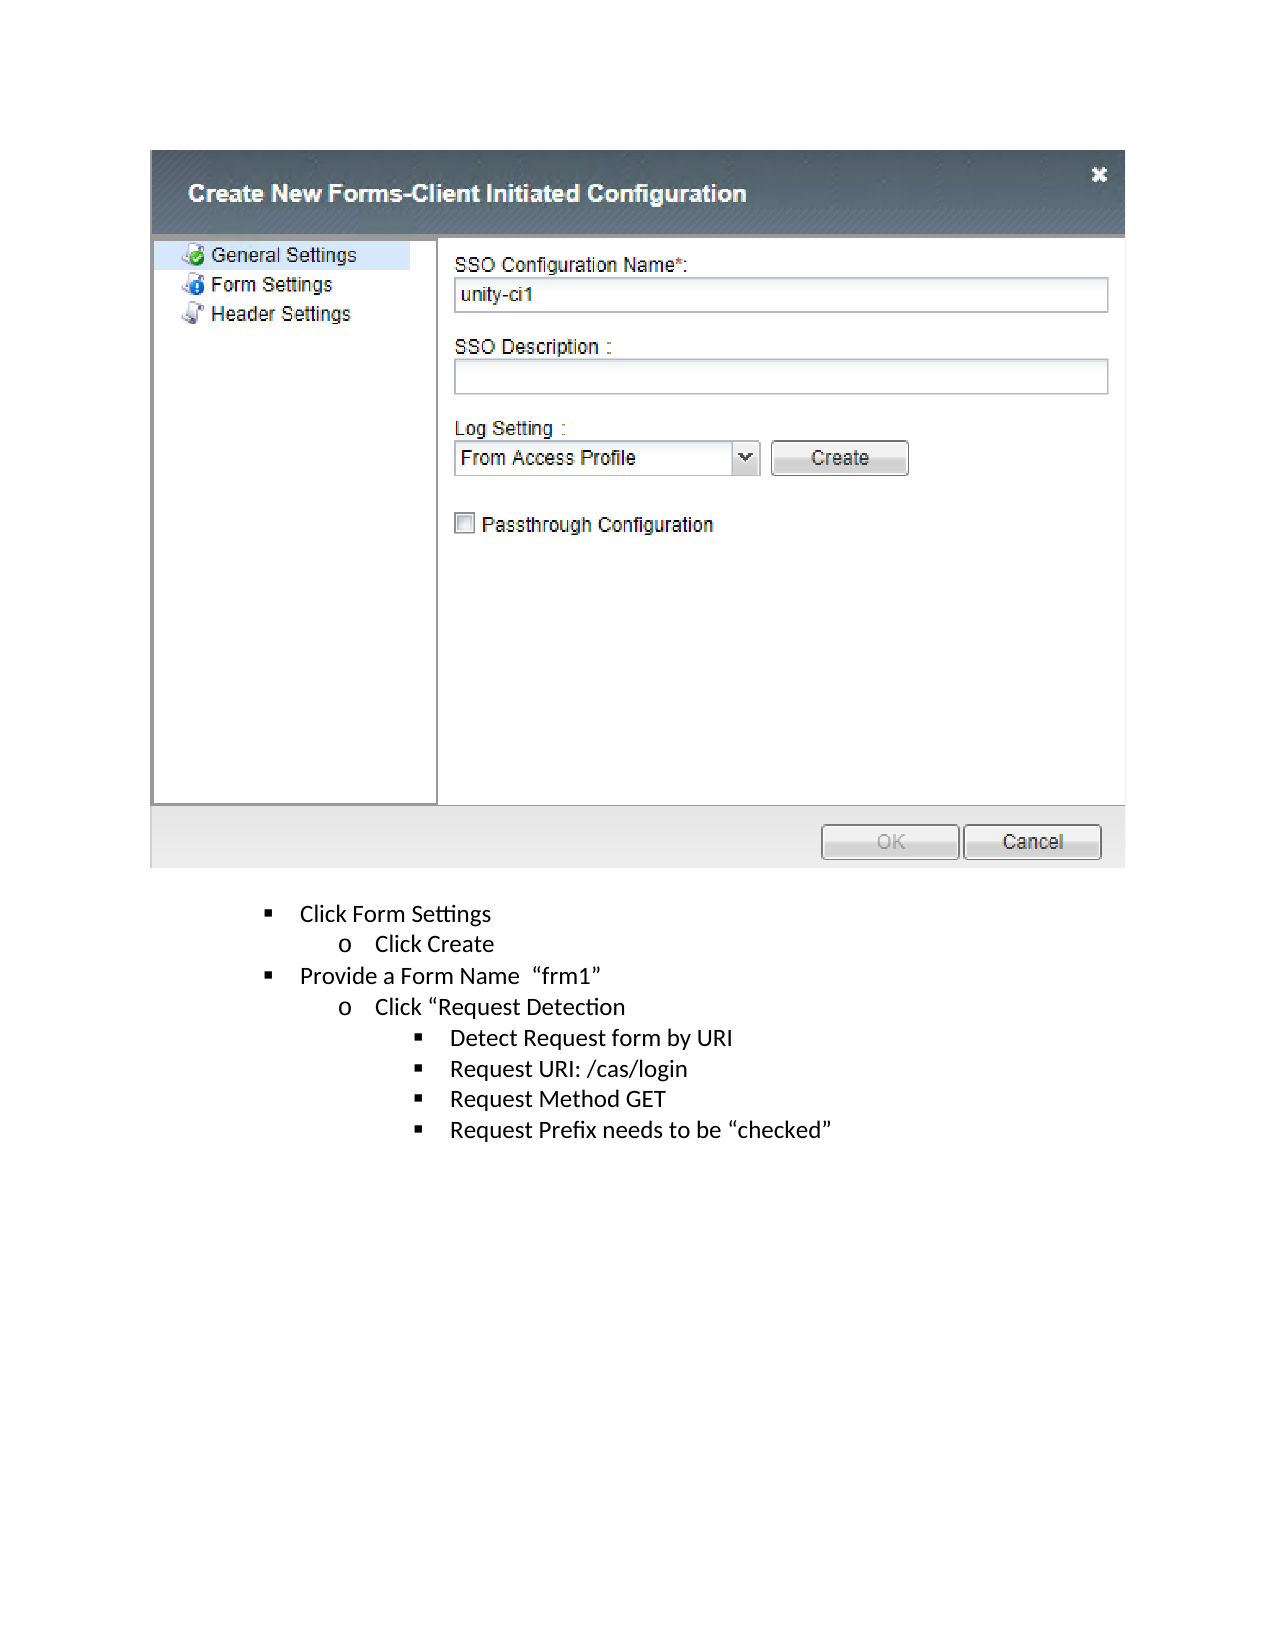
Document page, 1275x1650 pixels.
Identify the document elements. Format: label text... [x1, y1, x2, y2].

list Request Prefix needs to be “checked” [412, 1114, 1125, 1144]
list Provide a Form Name “frm1” [262, 960, 1125, 991]
picture [150, 150, 1125, 868]
list Click Form Settings [262, 898, 1125, 928]
list Request Method GET [412, 1083, 1125, 1114]
list Click Create [337, 928, 1125, 960]
list Detect Request form by URI [412, 1022, 1125, 1053]
list Request URI: /cas/login [412, 1053, 1125, 1083]
list Click “Request Detection [337, 991, 1125, 1022]
